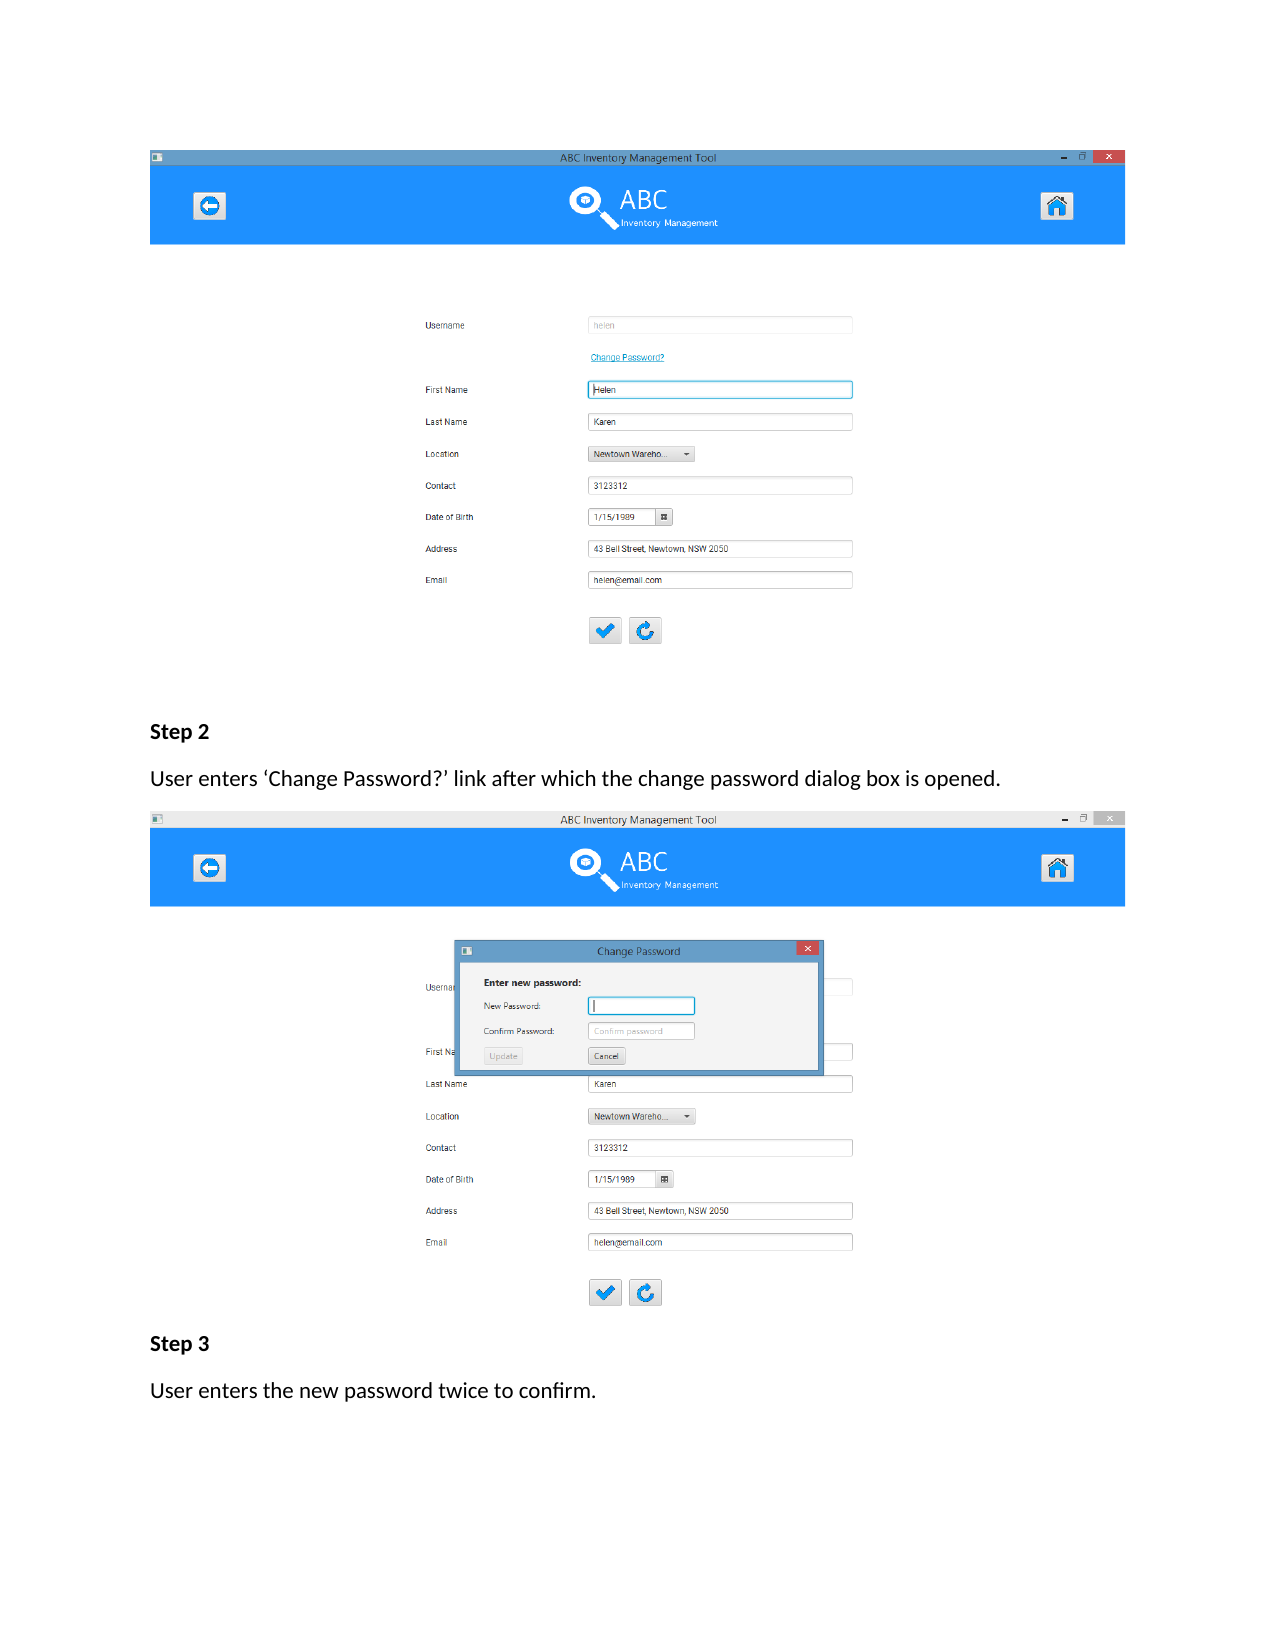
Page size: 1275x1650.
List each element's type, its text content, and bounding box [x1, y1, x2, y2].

text User enters ‘Change Password?’ link after which the change password dialog box is opened. [150, 764, 1125, 792]
text Step 3 [150, 1329, 1125, 1357]
picture [150, 150, 1125, 699]
text Step 2 [150, 717, 1125, 745]
picture [150, 811, 1125, 1311]
text User enters the new password twice to confirm. [150, 1376, 1125, 1404]
